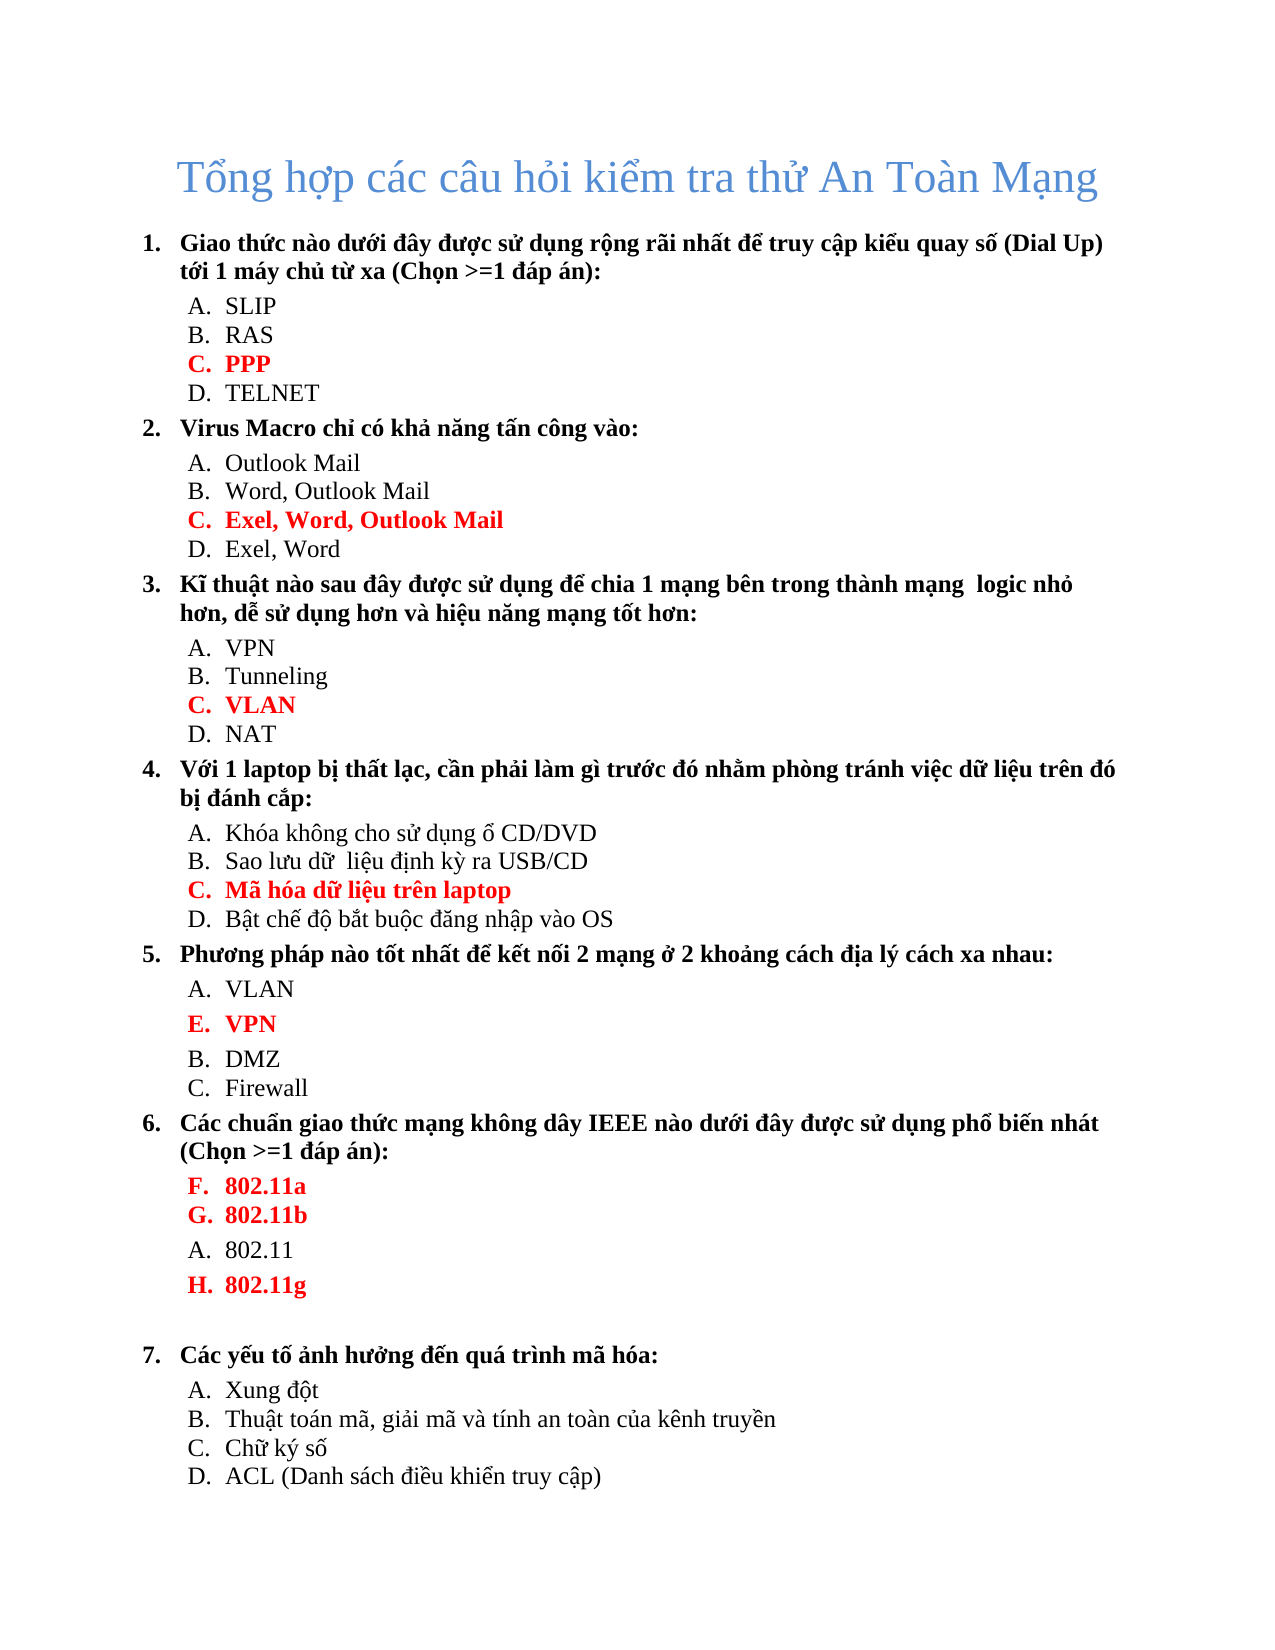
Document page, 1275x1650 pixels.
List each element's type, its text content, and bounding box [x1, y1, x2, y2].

subtitle NAT [187, 719, 1125, 748]
list DMZ [187, 1044, 1125, 1073]
list VLAN [187, 974, 1125, 1003]
subtitle Sao lưu dữ liệu định kỳ ra USB/CD [187, 846, 1125, 875]
subtitle VPN [187, 633, 1125, 661]
subtitle VLAN [187, 690, 1125, 719]
subtitle Exel, Word, Outlook Mail [187, 505, 1125, 534]
subtitle Phương pháp nào tốt nhất để kết nối 2 mạng ở 2 khoảng cách địa lý cách xa nhau: [142, 939, 1125, 968]
subtitle 802.11b [187, 1200, 1125, 1229]
subtitle Exel, Word [187, 534, 1125, 563]
subtitle TELNET [187, 378, 1125, 406]
subtitle Các chuẩn giao thức mạng không dây IEEE nào dưới đây được sử dụng phổ biến nhát (Chọn >=1 đáp án): [142, 1108, 1125, 1165]
list Firewall [187, 1073, 1125, 1101]
subtitle Giao thức nào dưới đây được sử dụng rộng rãi nhất để truy cập kiểu quay số (Dial Up) tới 1 máy chủ từ xa (Chọn >=1 đáp án): [142, 228, 1125, 285]
subtitle Word, Outlook Mail [187, 476, 1125, 505]
subtitle Các yếu tố ảnh hưởng đến quá trình mã hóa: [142, 1340, 1125, 1369]
list Thuật toán mã, giải mã và tính an toàn của kênh truyền [187, 1404, 1125, 1433]
subtitle Tunneling [187, 661, 1125, 690]
text Tổng hợp các câu hỏi kiểm tra thử An Toàn Mạng [150, 150, 1125, 203]
subtitle Với 1 laptop bị thất lạc, cần phải làm gì trước đó nhằm phòng tránh việc dữ liệu trên đó bị đánh cắp: [142, 754, 1125, 811]
subtitle PPP [187, 349, 1125, 378]
subtitle SLIP [187, 291, 1125, 320]
subtitle Kĩ thuật nào sau đây được sử dụng để chia 1 mạng bên trong thành mạng logic nhỏ hơn, dễ sử dụng hơn và hiệu năng mạng tốt hơn: [142, 569, 1125, 626]
subtitle 802.11g [187, 1270, 1125, 1299]
subtitle Bật chế độ bắt buộc đăng nhập vào OS [187, 904, 1125, 933]
subtitle 802.11a [187, 1171, 1125, 1200]
list 802.11 [187, 1235, 1125, 1264]
list ACL (Danh sách điều khiển truy cập) [187, 1461, 1125, 1490]
subtitle Mã hóa dữ liệu trên laptop [187, 875, 1125, 904]
subtitle Virus Macro chỉ có khả năng tấn công vào: [142, 413, 1125, 441]
list Xung đột [187, 1375, 1125, 1404]
subtitle Outlook Mail [187, 448, 1125, 476]
subtitle Khóa không cho sử dụng ổ CD/DVD [187, 818, 1125, 846]
subtitle RAS [187, 320, 1125, 349]
subtitle VPN [187, 1009, 1125, 1038]
list Chữ ký số [187, 1433, 1125, 1461]
